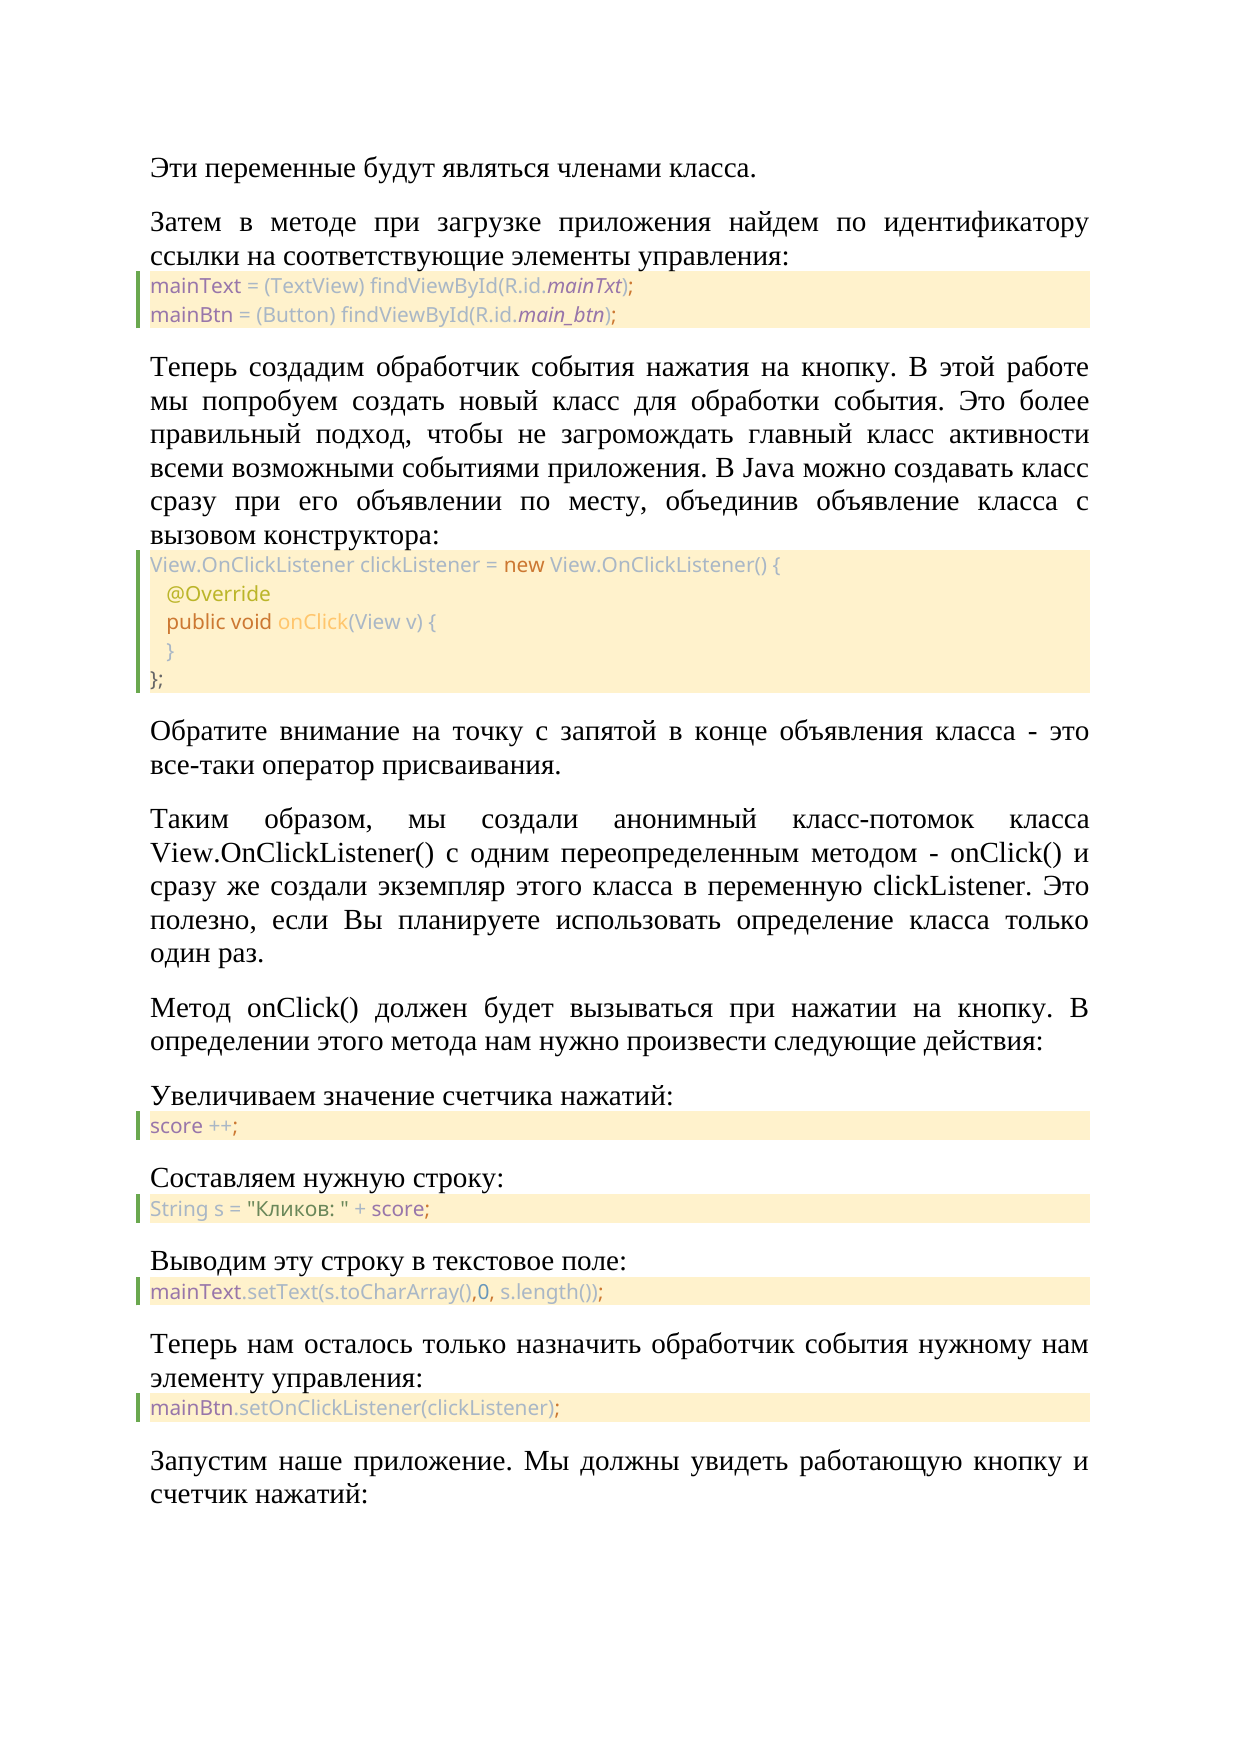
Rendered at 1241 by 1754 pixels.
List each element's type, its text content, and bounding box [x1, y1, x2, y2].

text Составляем нужную строку: [150, 1161, 1090, 1194]
text Выводим эту строку в текстовое поле: [150, 1243, 1090, 1277]
subtitle mainText.setText(s.toCharArray(),0, s.length()); [150, 1277, 1090, 1305]
text Таким образом, мы создали анонимный класс-потомок класса View.OnClickListener() с одним переопределенным методом - onClick() и сразу же создали экземпляр этого класса в переменную clickListener. Это полезно, если Вы планируете использовать определение класса только один раз. [150, 801, 1090, 969]
text Эти переменные будут являться членами класса. [150, 150, 1090, 183]
text Увеличиваем значение счетчика нажатий: [150, 1078, 1090, 1111]
subtitle mainText = (TextView) findViewById(R.id.mainTxt); [150, 271, 1090, 300]
text Обратите внимание на точку с запятой в конце объявления класса - это все-таки оператор присваивания. [150, 713, 1090, 781]
subtitle View.OnClickListener clickListener = new View.OnClickListener() { [150, 550, 1090, 579]
text Затем в методе при загрузке приложения найдем по идентификатору ссылки на соответствующие элементы управления: [150, 204, 1090, 271]
text Запустим наше приложение. Мы должны увидеть работающую кнопку и счетчик нажатий: [150, 1443, 1090, 1510]
subtitle mainBtn.setOnClickListener(clickListener); [150, 1393, 1090, 1422]
subtitle @Override [150, 579, 1090, 607]
subtitle String s = "Кликов: " + score; [150, 1194, 1090, 1223]
subtitle }; [150, 664, 1090, 693]
text Теперь создадим обработчик события нажатия на кнопку. В этой работе мы попробуем создать новый класс для обработки события. Это более правильный подход, чтобы не загромождать главный класс активности всеми возможными событиями приложения. В Java можно создавать класс сразу при его объявлении по месту, объединив объявление класса с вызовом конструктора: [150, 349, 1090, 550]
subtitle score ++; [150, 1111, 1090, 1140]
subtitle public void onClick(View v) { [150, 607, 1090, 636]
subtitle mainBtn = (Button) findViewById(R.id.main_btn); [150, 300, 1090, 328]
text Метод onClick() должен будет вызываться при нажатии на кнопку. В определении этого метода нам нужно произвести следующие действия: [150, 990, 1090, 1057]
text Теперь нам осталось только назначить обработчик события нужному нам элементу управления: [150, 1326, 1090, 1393]
subtitle } [150, 636, 1090, 664]
